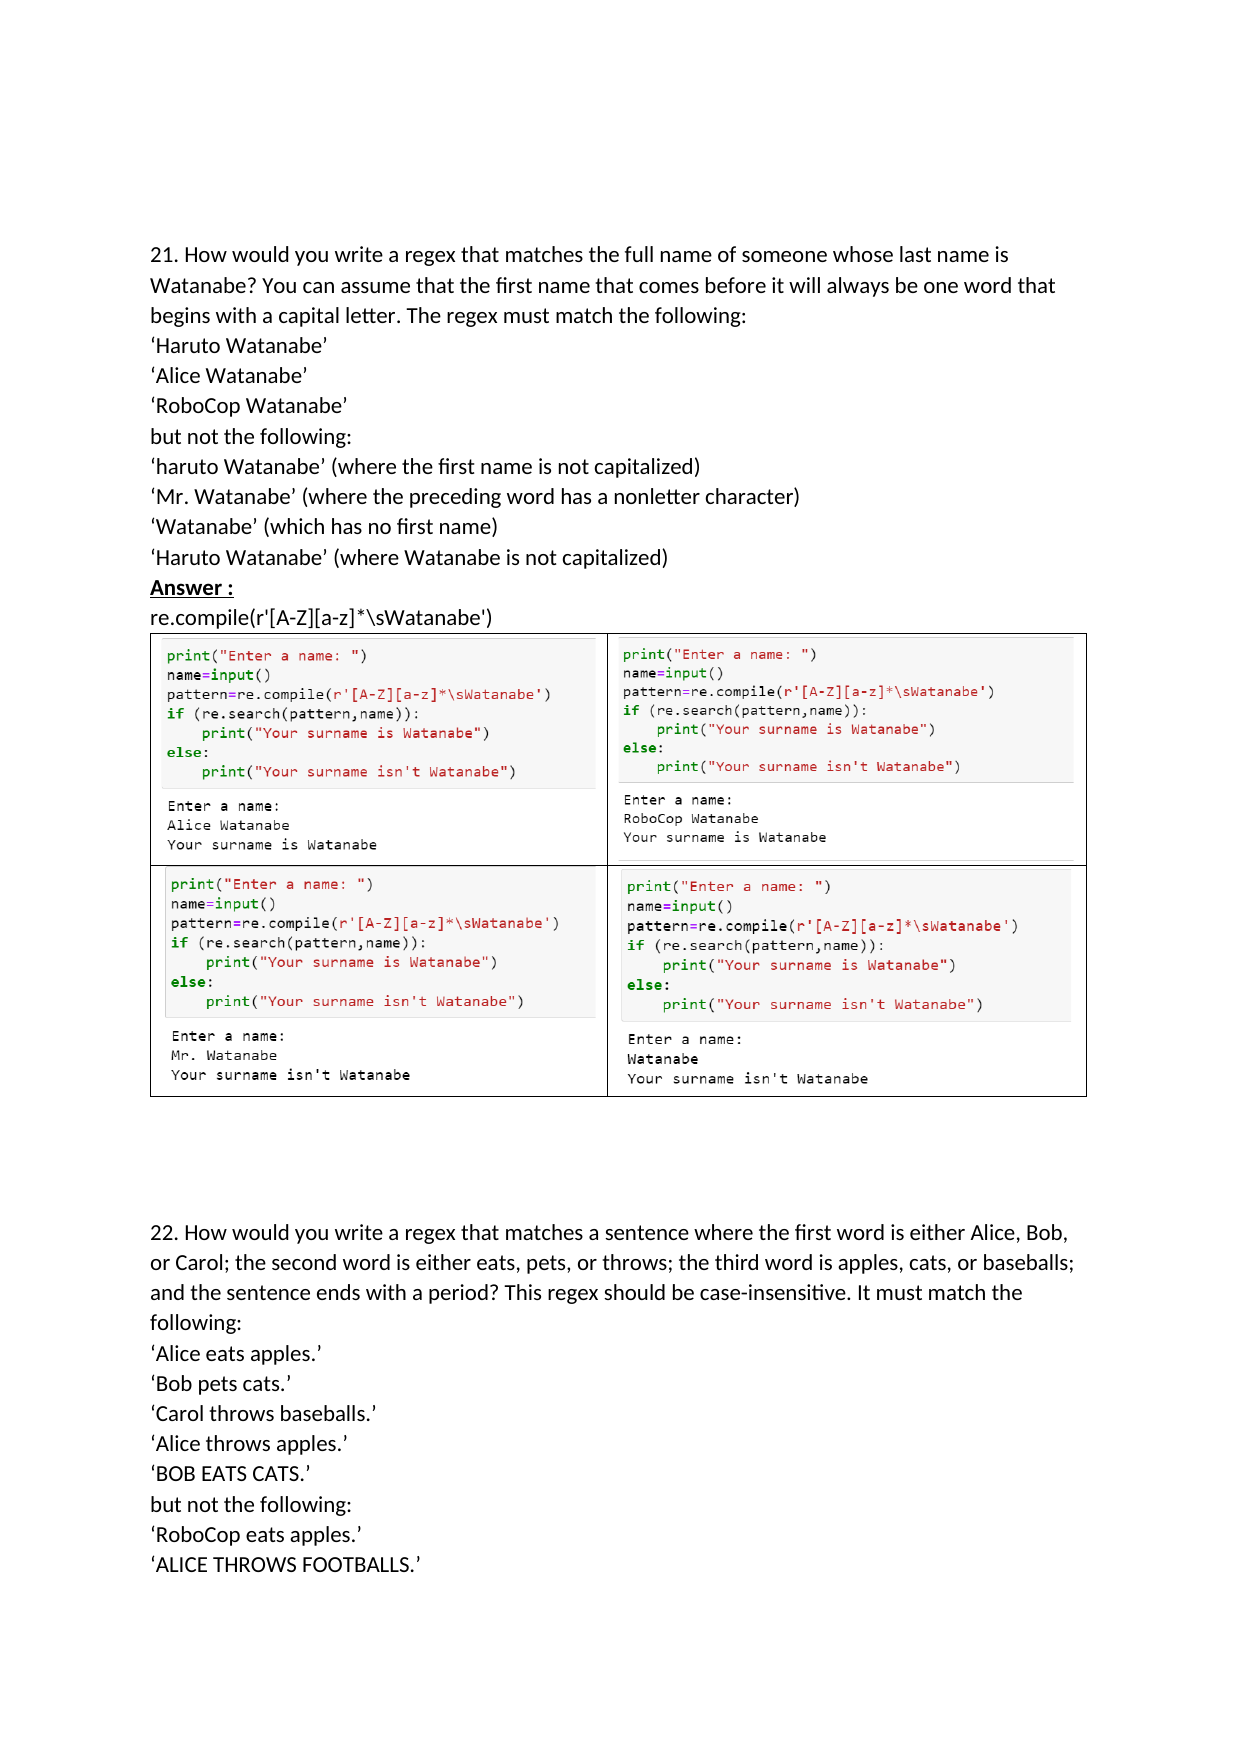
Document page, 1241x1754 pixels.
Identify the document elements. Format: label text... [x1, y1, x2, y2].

table_header [608, 634, 1086, 865]
text 22. How would you write a regex that matches a sentence where the first word is either Alice, Bob, [150, 1218, 1090, 1246]
text ‘Alice eats apples.’ [150, 1339, 1090, 1367]
text following: [150, 1308, 1090, 1337]
text ‘RoboCop eats apples.’ [150, 1520, 1090, 1548]
text ‘Alice Watanabe’ [150, 361, 1090, 389]
text ‘Haruto Watanabe’ (where Watanabe is not capitalized) [150, 543, 1090, 571]
text ‘RoboCop Watanabe’ [150, 392, 1090, 420]
picture [618, 866, 1072, 1096]
picture [161, 634, 596, 861]
text begins with a capital letter. The regex must match the following: [150, 301, 1090, 329]
text Answer : [150, 573, 1090, 601]
text ‘BOB EATS CATS.’ [150, 1459, 1090, 1488]
text ‘Watanabe’ (which has no first name) [150, 512, 1090, 541]
text ‘Bob pets cats.’ [150, 1369, 1090, 1397]
text re.compile(r'[A-Z][a-z]*\sWatanabe') [150, 603, 1090, 631]
text but not the following: [150, 1490, 1090, 1518]
text 21. How would you write a regex that matches the full name of someone whose last name is [150, 241, 1090, 269]
table_cell [608, 866, 618, 1096]
text ‘Alice throws apples.’ [150, 1429, 1090, 1457]
text Watanabe? You can assume that the first name that comes before it will always be one word that [150, 271, 1090, 299]
table_cell [151, 866, 607, 1096]
picture [161, 866, 596, 1090]
text or Carol; the second word is either eats, pets, or throws; the third word is apples, cats, or baseballs; [150, 1248, 1090, 1276]
text ‘Carol throws baseballs.’ [150, 1399, 1090, 1427]
text and the sentence ends with a period? This regex should be case-insensitive. It must match the [150, 1278, 1090, 1306]
text ‘Mr. Watanabe’ (where the preceding word has a nonletter character) [150, 482, 1090, 510]
text ‘haruto Watanabe’ (where the first name is not capitalized) [150, 452, 1090, 480]
table_cell [1072, 866, 1086, 1096]
table_header [151, 634, 607, 865]
text but not the following: [150, 422, 1090, 450]
text ‘Haruto Watanabe’ [150, 331, 1090, 359]
picture [618, 634, 1074, 861]
text ‘ALICE THROWS FOOTBALLS.’ [150, 1550, 1090, 1578]
